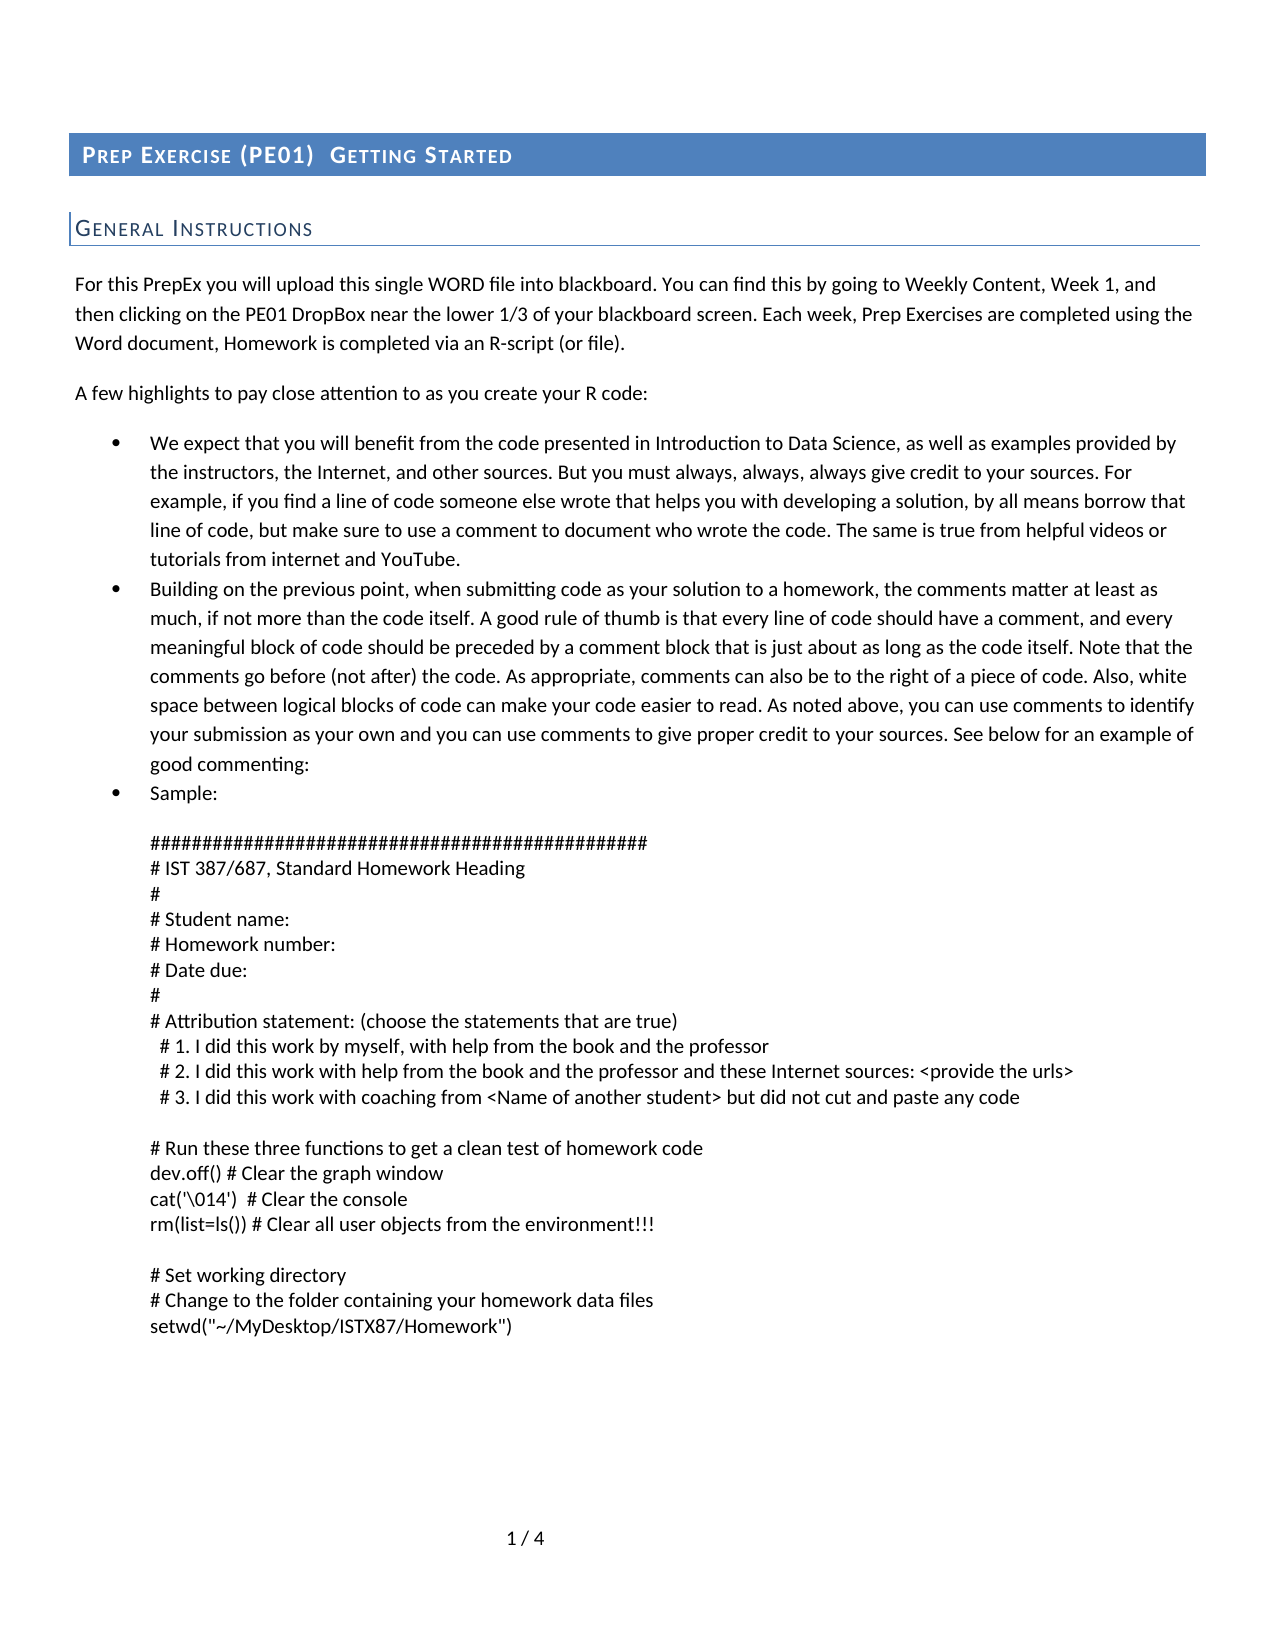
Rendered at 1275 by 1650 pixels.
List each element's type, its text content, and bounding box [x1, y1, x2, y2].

text A few highlights to pay close attention to as you create your R code: [75, 380, 1200, 405]
text rm(list=ls()) # Clear all user objects from the environment!!! [150, 1211, 1200, 1237]
text For this PrepEx you will upload this single WORD file into blackboard. You can find this by going to Weekly Content, Week 1, and then clicking on the PE01 DropBox near the lower 1/3 of your blackboard screen. Each week, Prep Exercises are completed using the Word document, Homework is completed via an R-script (or file). [75, 272, 1200, 355]
text # 2. I did this work with help from the book and the professor and these Internet sources: <provide the urls> [150, 1059, 1200, 1084]
text # [150, 881, 1200, 906]
text setwd("~/MyDesktop/ISTX87/Homework") [150, 1313, 1200, 1338]
text # Date due: [150, 957, 1200, 982]
text # 3. I did this work with coaching from <Name of another student> but did not cut and paste any code [150, 1084, 1200, 1109]
text ################################################ [150, 830, 1200, 855]
text # Run these three functions to get a clean test of homework code [150, 1135, 1200, 1160]
text cat('\014') # Clear the console [150, 1186, 1200, 1211]
text # Change to the folder containing your homework data files [150, 1287, 1200, 1313]
text # Attribution statement: (choose the statements that are true) [150, 1008, 1200, 1033]
subtitle Prep Exercise (PE01) Getting Started [75, 140, 1200, 170]
text dev.off() # Clear the graph window [150, 1160, 1200, 1186]
text # Set working directory [150, 1262, 1200, 1287]
text # 1. I did this work by myself, with help from the book and the professor [150, 1033, 1200, 1059]
subtitle General Instructions [71, 212, 1200, 245]
list We expect that you will benefit from the code presented in Introduction to Data Science, as well as examples provided by the instructors, the Internet, and other sources. But you must always, always, always give credit to your sources. For example, if you find a line of code someone else wrote that helps you with developing a solution, by all means borrow that line of code, but make sure to use a comment to document who wrote the code. The same is true from helpful videos or tutorials from internet and YouTube. [112, 430, 1200, 572]
text # Student name: [150, 906, 1200, 932]
text # [150, 982, 1200, 1008]
text # Homework number: [150, 932, 1200, 957]
list Building on the previous point, when submitting code as your solution to a homework, the comments matter at least as much, if not more than the code itself. A good rule of thumb is that every line of code should have a comment, and every meaningful block of code should be preceded by a comment block that is just about as long as the code itself. Note that the comments go before (not after) the code. As appropriate, comments can also be to the right of a piece of code. Also, white space between logical blocks of code can make your code easier to read. As noted above, you can use comments to identify your submission as your own and you can use comments to give proper credit to your sources. See below for an example of good commenting: [112, 576, 1200, 776]
text # IST 387/687, Standard Homework Heading [150, 855, 1200, 881]
list Sample: [112, 780, 1200, 805]
